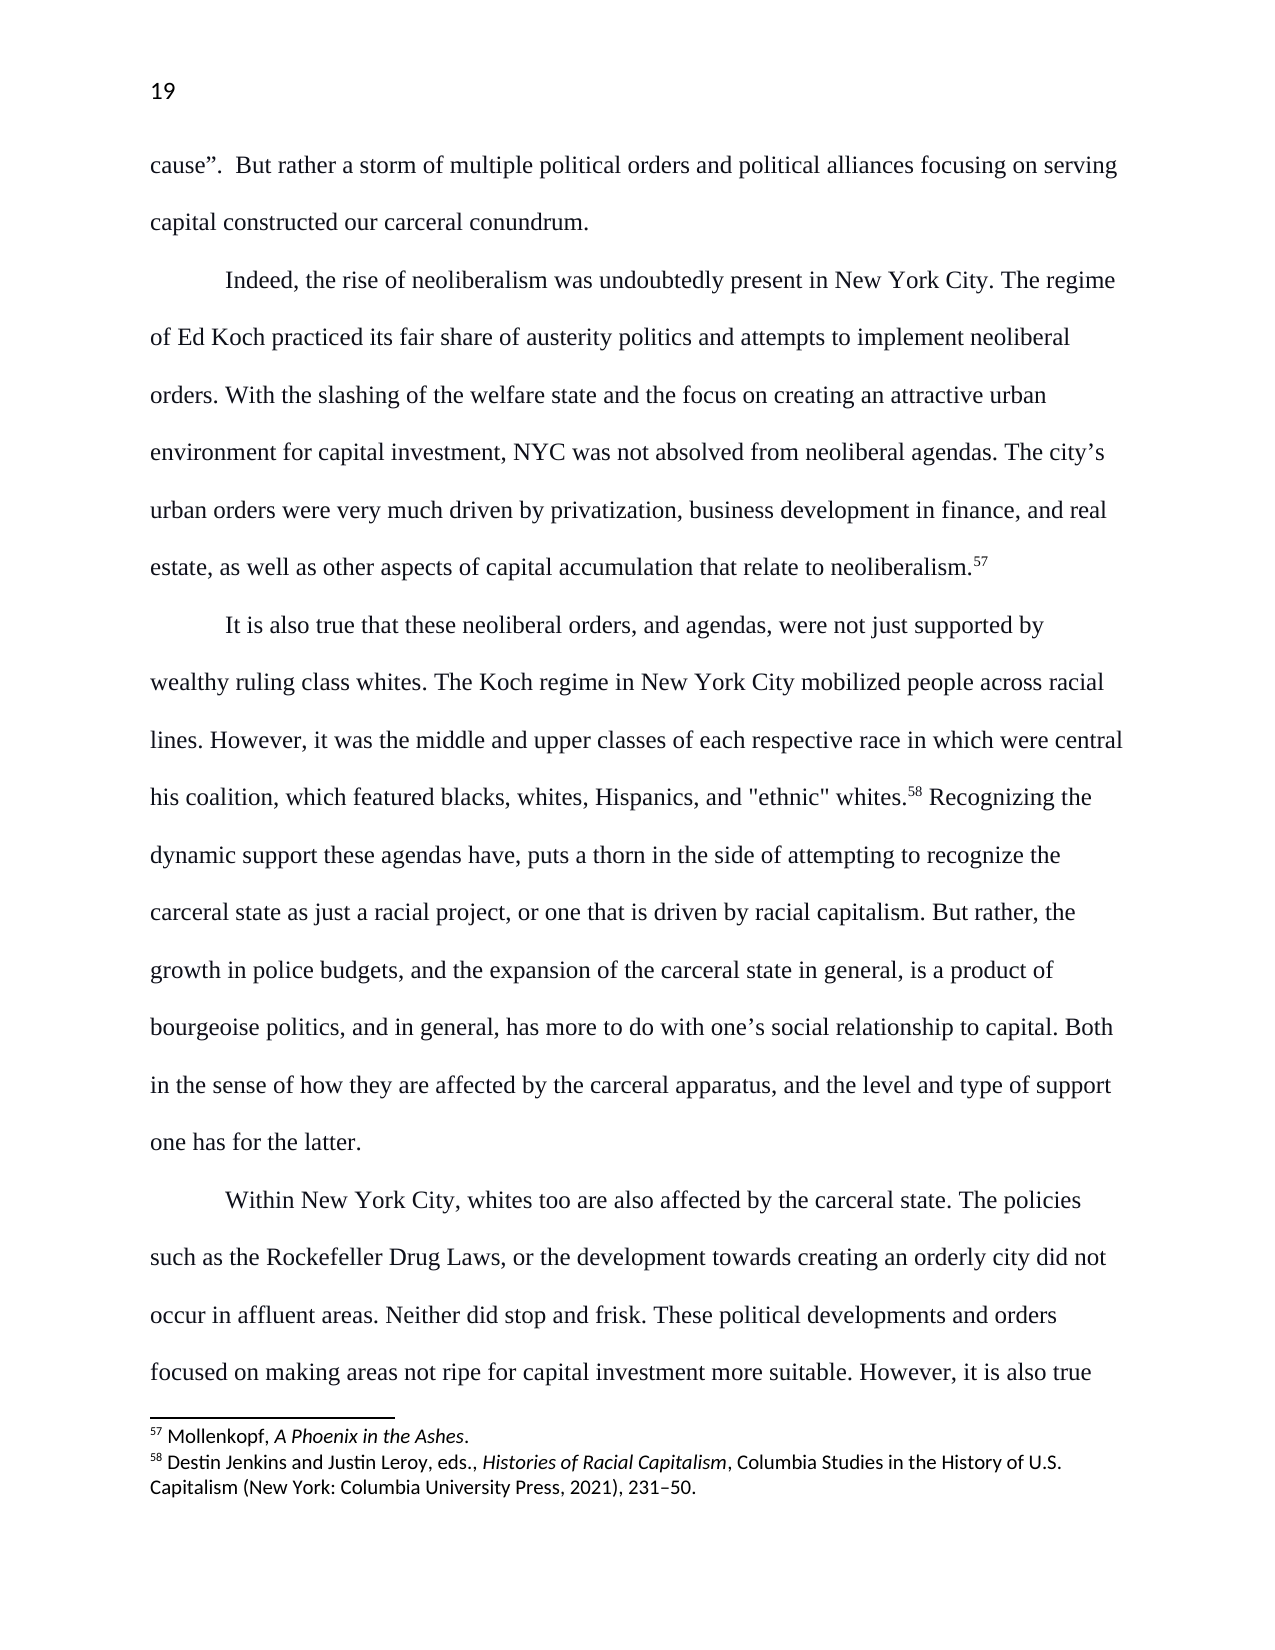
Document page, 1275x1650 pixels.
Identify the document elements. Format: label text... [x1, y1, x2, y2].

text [150, 150, 1125, 236]
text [150, 1185, 1125, 1386]
text Indeed, the rise of neoliberalism was undoubtedly present in New York City. The regime of Ed Koch practiced its fair share of austerity politics and attempts to implement neoliberal orders. With the slashing of the welfare state and the focus on creating an attractive urban environment for capital investment, NYC was not absolved from neoliberal agendas. The city’s urban orders were very much driven by privatization, business development in finance, and real estate, as well as other aspects of capital accumulation that relate to neoliberalism. [150, 265, 1125, 581]
text It is also true that these neoliberal orders, and agendas, were not just supported by wealthy ruling class whites. The Koch regime in New York City mobilized people across racial lines. However, it was the middle and upper classes of each respective race in which were central his coalition, which featured blacks, whites, Hispanics, and "ethnic" whites. Recognizing the dynamic support these agendas have, puts a thorn in the side of attempting to recognize the carceral state as just a racial project, or one that is driven by racial capitalism. But rather, the growth in police budgets, and the expansion of the carceral state in general, is a product of bourgeoise politics, and in general, has more to do with one’s social relationship to capital. Both in the sense of how they are affected by the carceral apparatus, and the level and type of support one has for the latter. [150, 610, 1125, 1156]
